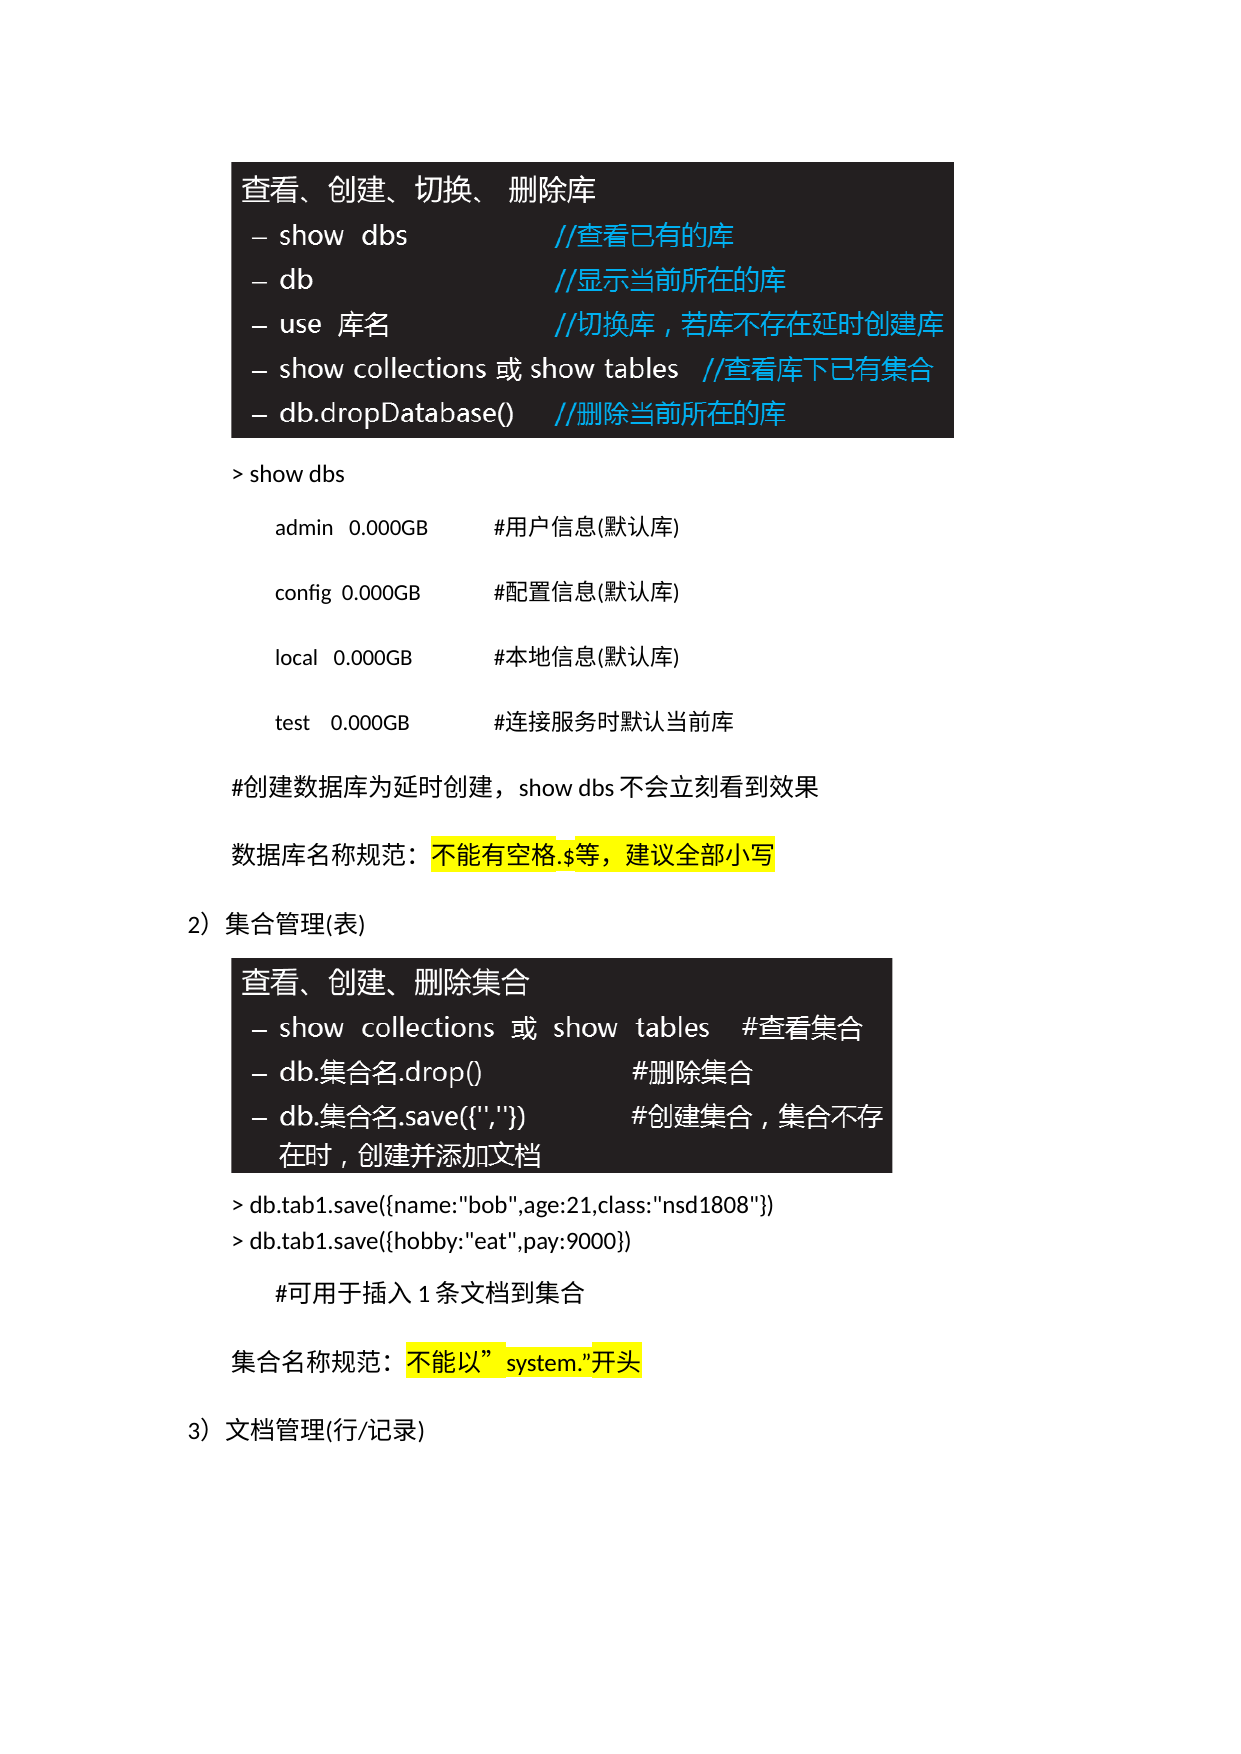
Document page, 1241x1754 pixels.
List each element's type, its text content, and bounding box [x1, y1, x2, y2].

picture [231, 162, 954, 438]
text 2）集合管理(表) [187, 890, 1053, 955]
text config 0.000GB #配置信息(默认库) [231, 558, 1053, 623]
text #可用于插入1条文档到集合 [231, 1259, 1053, 1324]
text #创建数据库为延时创建，show dbs不会立刻看到效果 [187, 753, 1053, 818]
text 3）文档管理(行/记录) [187, 1396, 1053, 1461]
text admin 0.000GB #用户信息(默认库) [231, 493, 1053, 558]
text 数据库名称规范：不能有空格.$等，建议全部小写 [187, 821, 1053, 886]
text local 0.000GB #本地信息(默认库) [231, 623, 1053, 688]
text 集合名称规范：不能以”system.”开头 [187, 1328, 1053, 1393]
text > db.tab1.save({name:"bob",age:21,class:"nsd1808"}) [187, 1188, 1053, 1221]
picture [231, 958, 893, 1173]
text test 0.000GB #连接服务时默认当前库 [231, 688, 1053, 753]
text > show dbs [187, 457, 1053, 489]
text > db.tab1.save({hobby:"eat",pay:9000}) [187, 1224, 1053, 1256]
